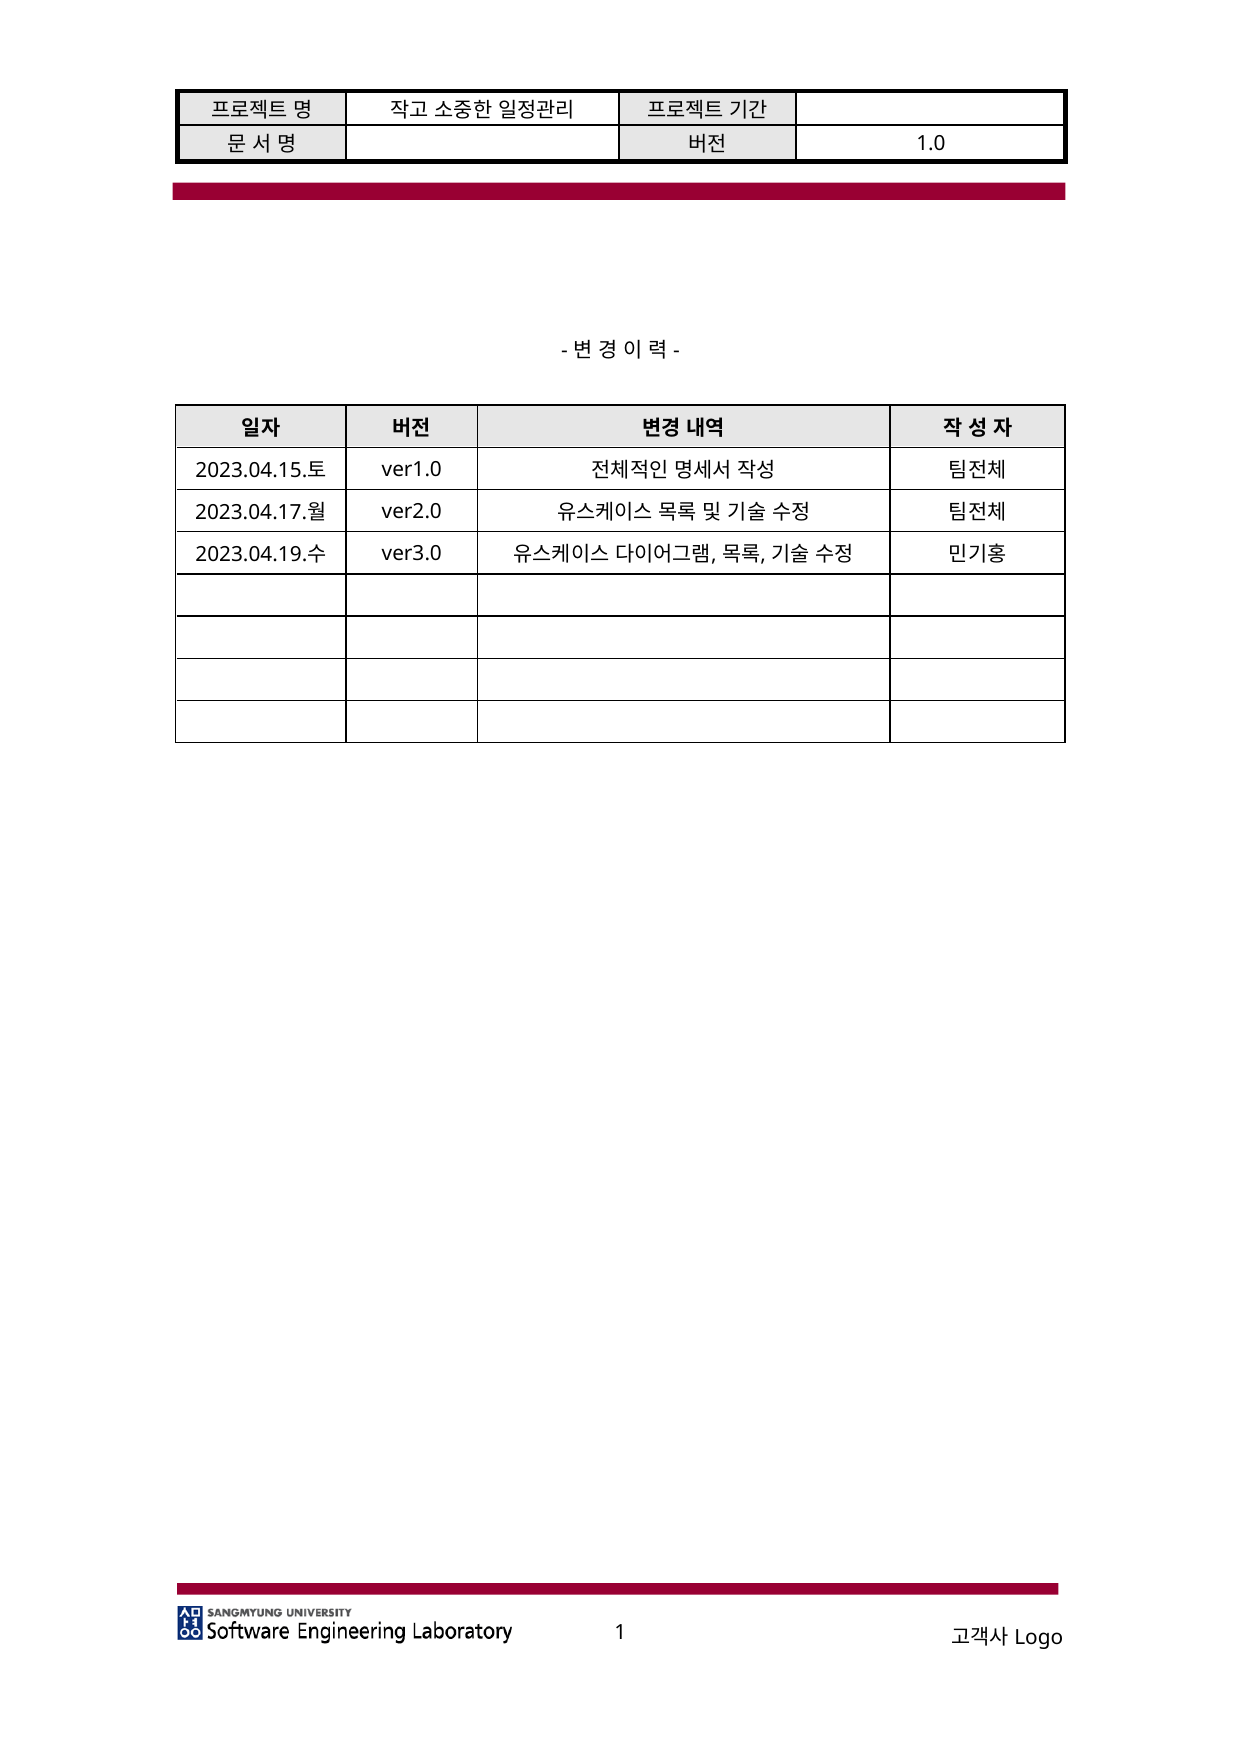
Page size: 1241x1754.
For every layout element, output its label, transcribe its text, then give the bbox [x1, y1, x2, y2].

table_cell [891, 575, 1064, 615]
table_header 버전 [347, 406, 477, 446]
table_cell [891, 701, 1064, 742]
table_cell [478, 659, 889, 699]
picture [177, 1606, 515, 1645]
table_cell [891, 617, 1064, 657]
table_cell [176, 574, 345, 615]
table_cell [478, 575, 889, 615]
table_cell 2023.04.15.토 [176, 448, 345, 489]
table_cell 팀전체 [891, 490, 1064, 531]
table_cell 2023.04.19.수 [176, 532, 345, 573]
table_header 일자 [176, 406, 345, 446]
table_cell [478, 617, 889, 657]
table_cell [478, 701, 889, 742]
table_cell 민기홍 [891, 532, 1064, 573]
table_cell [891, 659, 1064, 699]
table_cell [347, 701, 477, 742]
table_cell [176, 659, 345, 699]
table_cell 2023.04.17.월 [176, 490, 345, 531]
table_cell 유스케이스 다이어그램, 목록, 기술 수정 [478, 532, 889, 573]
text - 변 경 이 력 - [177, 329, 1063, 367]
table_cell [347, 575, 477, 615]
table_header 변경 내역 [478, 406, 889, 446]
table_cell ver3.0 [347, 532, 477, 573]
table_cell 전체적인 명세서 작성 [478, 448, 889, 489]
table_header 작 성 자 [891, 406, 1064, 446]
table_cell ver2.0 [347, 490, 477, 531]
table_cell 유스케이스 목록 및 기술 수정 [478, 490, 889, 531]
table_cell [176, 701, 345, 742]
table_cell [347, 659, 477, 699]
table_cell 팀전체 [891, 448, 1064, 489]
table_cell ver1.0 [347, 448, 477, 489]
table_cell [176, 616, 345, 657]
table_cell [347, 617, 477, 657]
